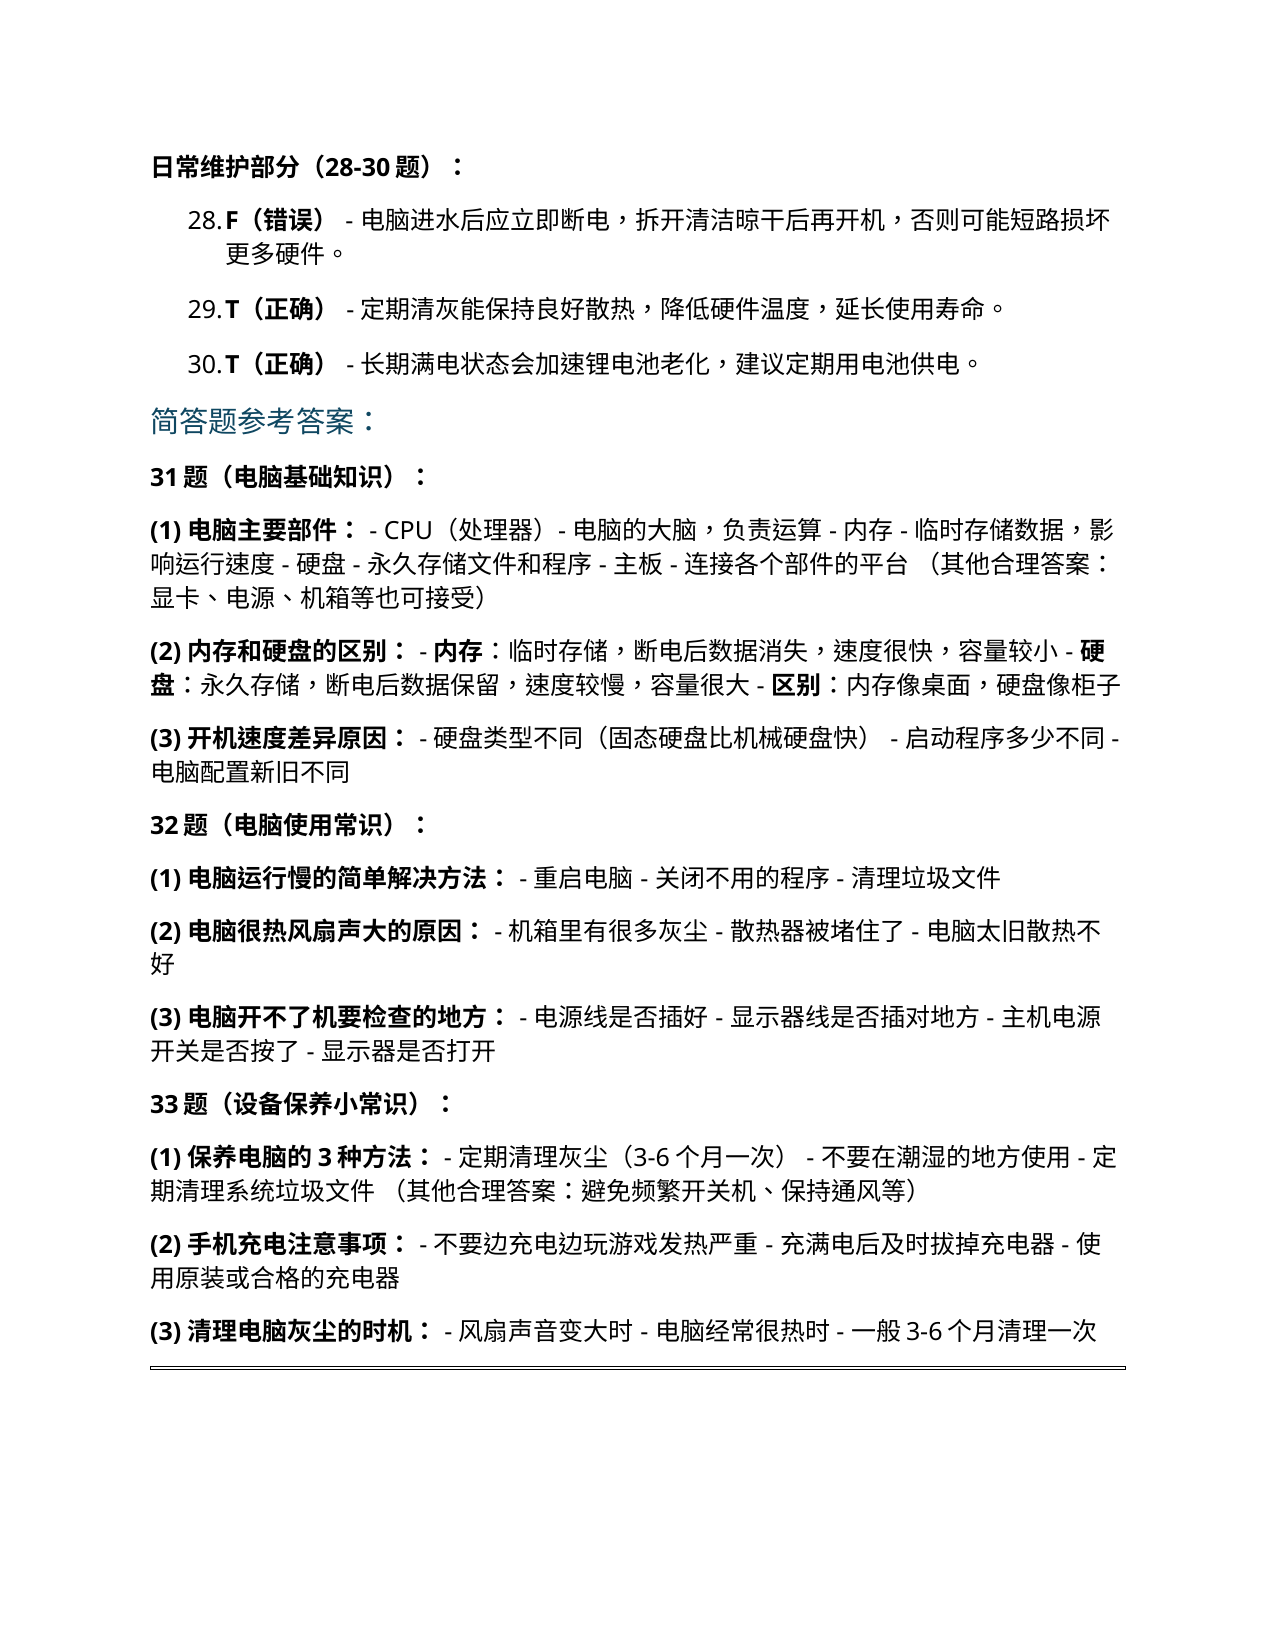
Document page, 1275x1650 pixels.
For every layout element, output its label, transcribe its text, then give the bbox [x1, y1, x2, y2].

text 日常维护部分（28-30题）： [150, 150, 1125, 184]
list F（错误） - 电脑进水后应立即断电，拆开清洁晾干后再开机，否则可能短路损坏更多硬件。 [187, 203, 1125, 271]
text (1) 电脑运行慢的简单解决方法： - 重启电脑 - 关闭不用的程序 - 清理垃圾文件 [150, 860, 1125, 894]
text (1) 电脑主要部件： - CPU（处理器）- 电脑的大脑，负责运算 - 内存 - 临时存储数据，影响运行速度 - 硬盘 - 永久存储文件和程序 - 主板 - 连接各个部件的平台 （其他合理答案：显卡、电源、机箱等也可接受） [150, 513, 1125, 615]
list T（正确） - 长期满电状态会加速锂电池老化，建议定期用电池供电。 [187, 347, 1125, 381]
text (2) 手机充电注意事项： - 不要边充电边玩游戏发热严重 - 充满电后及时拔掉充电器 - 使用原装或合格的充电器 [150, 1227, 1125, 1295]
text 32题（电脑使用常识）： [150, 807, 1125, 842]
text (2) 内存和硬盘的区别： - 内存：临时存储，断电后数据消失，速度很快，容量较小 - 硬盘：永久存储，断电后数据保留，速度较慢，容量很大 - 区别：内存像桌面，硬盘像柜子 [150, 634, 1125, 702]
list T（正确） - 定期清灰能保持良好散热，降低硬件温度，延长使用寿命。 [187, 292, 1125, 326]
text (2) 电脑很热风扇声大的原因： - 机箱里有很多灰尘 - 散热器被堵住了 - 电脑太旧散热不好 [150, 913, 1125, 981]
text (3) 清理电脑灰尘的时机： - 风扇声音变大时 - 电脑经常很热时 - 一般3-6个月清理一次 [150, 1313, 1125, 1347]
text (1) 保养电脑的3种方法： - 定期清理灰尘（3-6个月一次） - 不要在潮湿的地方使用 - 定期清理系统垃圾文件 （其他合理答案：避免频繁开关机、保持通风等） [150, 1140, 1125, 1208]
subtitle 简答题参考答案： [150, 402, 1125, 441]
text (3) 开机速度差异原因： - 硬盘类型不同（固态硬盘比机械硬盘快） - 启动程序多少不同 - 电脑配置新旧不同 [150, 721, 1125, 789]
text 33题（设备保养小常识）： [150, 1087, 1125, 1121]
text 31题（电脑基础知识）： [150, 460, 1125, 494]
text (3) 电脑开不了机要检查的地方： - 电源线是否插好 - 显示器线是否插对地方 - 主机电源开关是否按了 - 显示器是否打开 [150, 1000, 1125, 1068]
